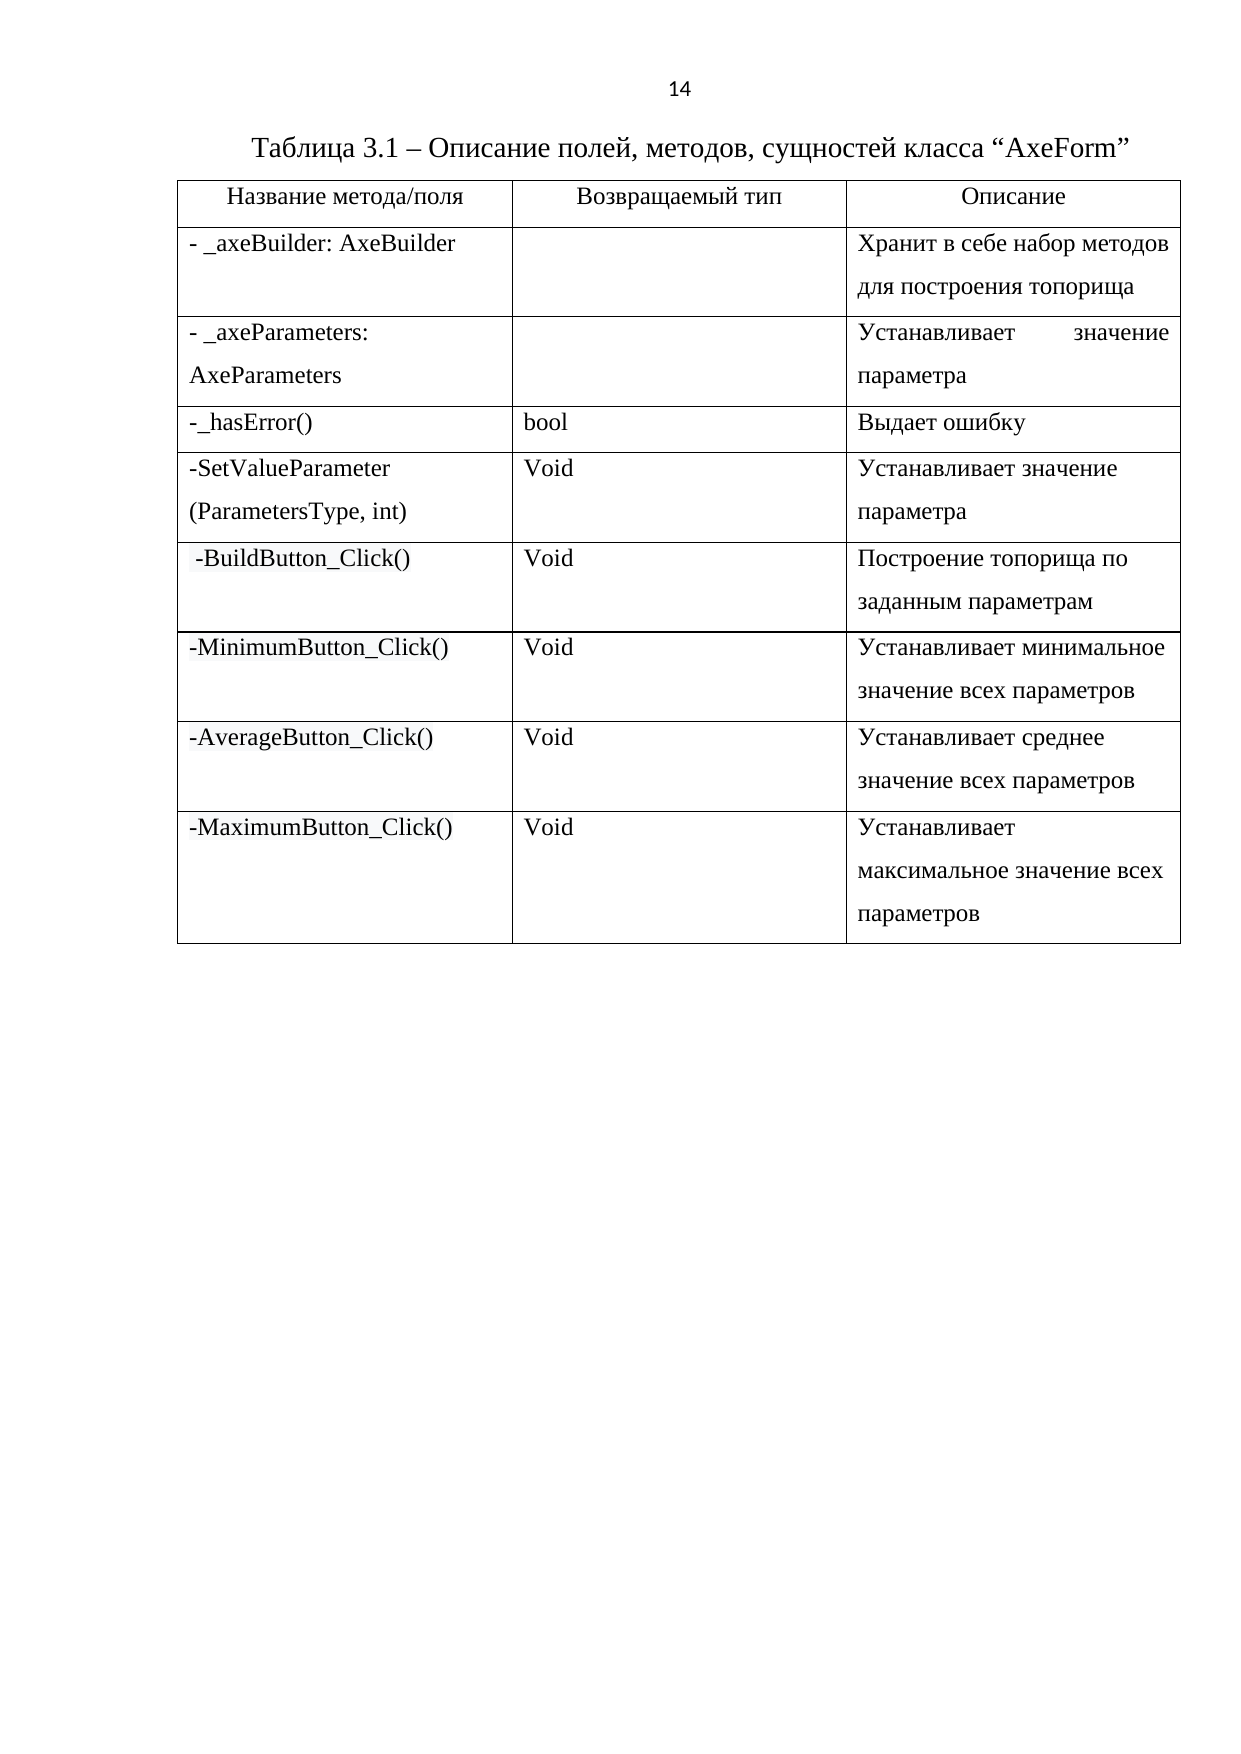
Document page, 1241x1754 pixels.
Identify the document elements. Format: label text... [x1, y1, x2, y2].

table_cell Void [513, 453, 846, 542]
table_cell Построение топорища по заданным параметрам [847, 543, 1180, 631]
table_cell Void [513, 543, 846, 631]
table_header Возвращаемый тип [513, 181, 846, 227]
table_header Название метода/поля [178, 181, 512, 227]
table_cell -SetValueParameter (ParametersType, int) [178, 453, 512, 542]
table_cell Void [513, 812, 846, 943]
table_cell - _axeParameters: AxeParameters [178, 317, 512, 406]
table_cell Void [513, 722, 846, 811]
table_cell - _axeBuilder: AxeBuilder [178, 228, 512, 316]
table_cell Устанавливает значение параметра [847, 317, 1180, 406]
table_cell Устанавливает максимальное значение всех параметров [847, 812, 1180, 943]
table_cell -AverageButton_Click() [178, 722, 512, 811]
table_cell Устанавливает значение параметра [847, 453, 1180, 542]
table_cell -MinimumButton_Click() [178, 633, 512, 721]
table_cell Хранит в себе набор методов для построения топорища [847, 228, 1180, 316]
table_cell [513, 228, 846, 316]
table_cell Void [513, 633, 846, 721]
table_cell Устанавливает среднее значение всех параметров [847, 722, 1180, 811]
table_cell Устанавливает минимальное значение всех параметров [847, 633, 1180, 721]
table_cell [513, 317, 846, 406]
table_cell Выдает ошибку [847, 407, 1180, 452]
table_cell -BuildButton_Click() [178, 543, 512, 631]
table_header Описание [847, 181, 1180, 227]
table_cell -MaximumButton_Click() [178, 812, 512, 943]
table_cell bool [513, 407, 846, 452]
table_cell -_hasError() [178, 407, 512, 452]
text Таблица 3.1 – Описание полей, методов, сущностей класса “AxeForm” [177, 130, 1181, 163]
